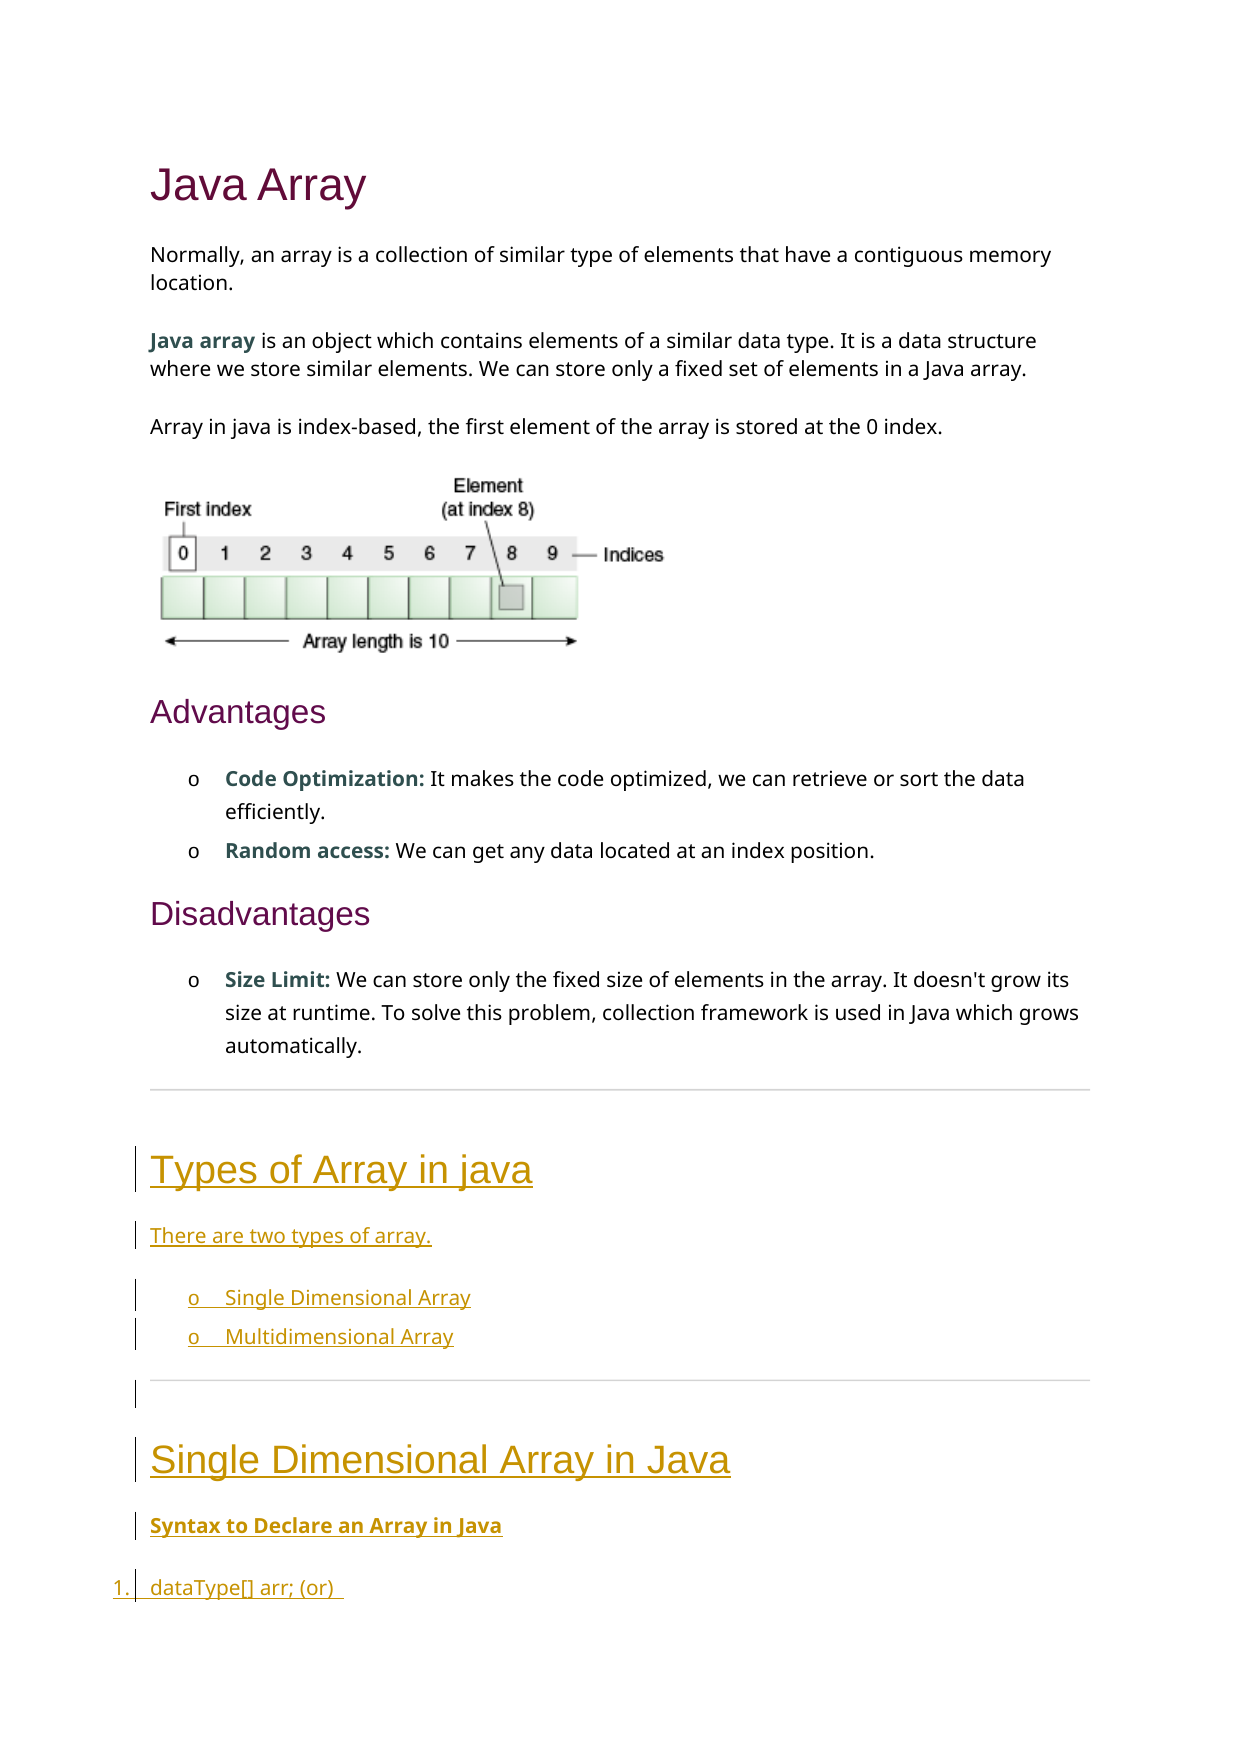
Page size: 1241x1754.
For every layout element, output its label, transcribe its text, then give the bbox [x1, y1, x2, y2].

text Java array is an object which contains elements of a similar data type. It is a data structure where we store similar elements. We can store only a fixed set of elements in a Java array. [150, 326, 1090, 383]
list Random access: We can get any data located at an index position. [187, 832, 1090, 864]
list Size Limit: We can store only the fixed size of elements in the array. It doesn't grow its size at runtime. To solve this problem, collection framework is used in Java which grows automatically. [187, 961, 1090, 1060]
text Advantages [150, 692, 1090, 731]
picture [150, 469, 674, 664]
list Code Optimization: It makes the code optimized, we can retrieve or sort the data efficiently. [187, 760, 1090, 826]
text Array in java is index-based, the first element of the array is stored at the 0 index. [150, 412, 1090, 440]
text Java Array [150, 158, 1090, 211]
text Disadvantages [150, 894, 1090, 932]
text Normally, an array is a collection of similar type of elements that have a contiguous memory location. [150, 240, 1090, 297]
